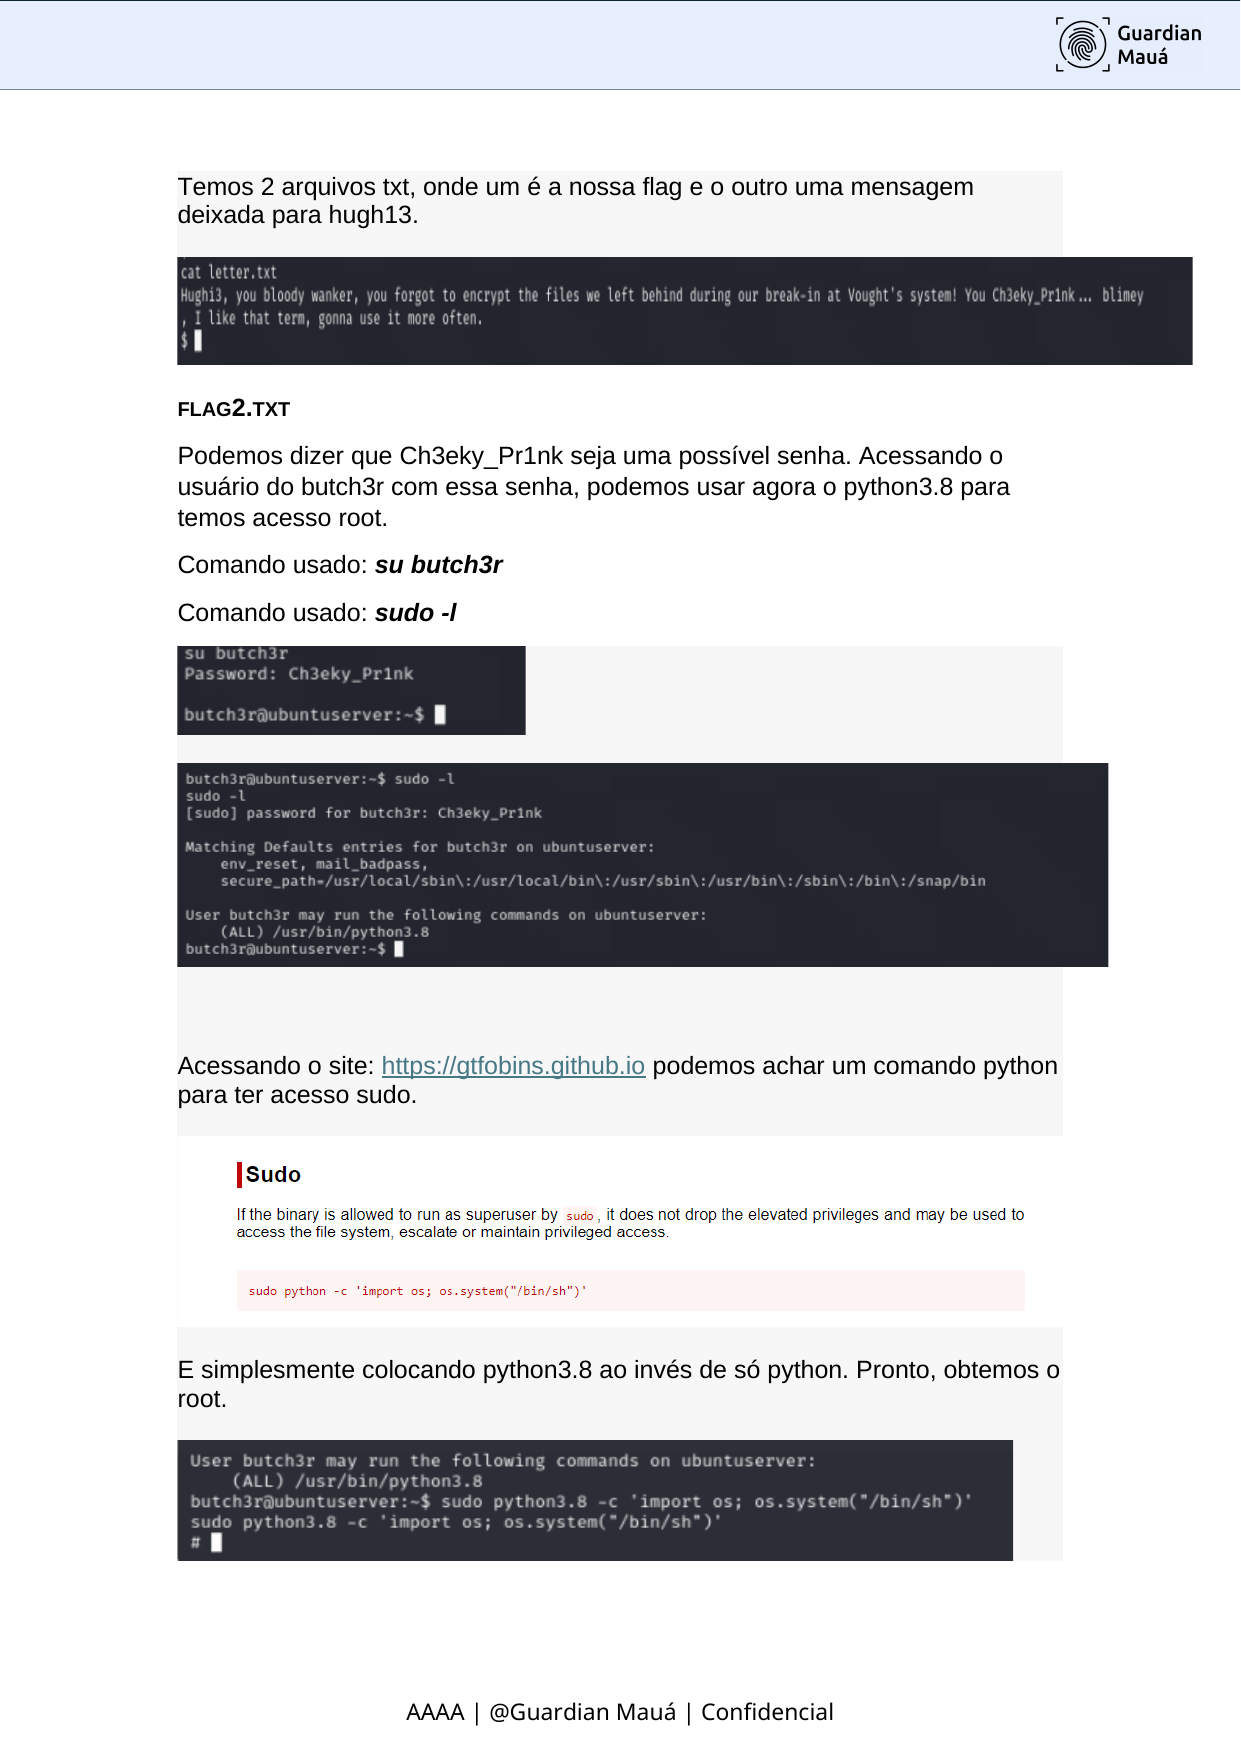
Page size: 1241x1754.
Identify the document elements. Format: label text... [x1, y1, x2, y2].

text Acessando o site: https://gtfobins.github.io podemos achar um comando python para ter acesso sudo. [177, 1051, 1063, 1109]
text flag2.txt [177, 393, 1063, 422]
text Comando usado: su butch3r [177, 551, 1063, 579]
picture [177, 257, 1193, 365]
text Podemos dizer que Ch3eky_Pr1nk seja uma possível senha. Acessando o usuário do butch3r com essa senha, podemos usar agora o python3.8 para temos acesso root. [177, 441, 1063, 532]
picture [177, 763, 1109, 967]
picture [177, 1136, 1063, 1327]
picture [0, 2, 1241, 90]
text Comando usado: sudo -l [177, 598, 1063, 627]
picture [177, 1440, 1014, 1561]
picture [177, 646, 526, 735]
text Temos 2 arquivos txt, onde um é a nossa flag e o outro uma mensagem deixada para hugh13. [177, 171, 1063, 229]
text E simplesmente colocando python3.8 ao invés de só python. Pronto, obtemos o root. [177, 1355, 1063, 1412]
